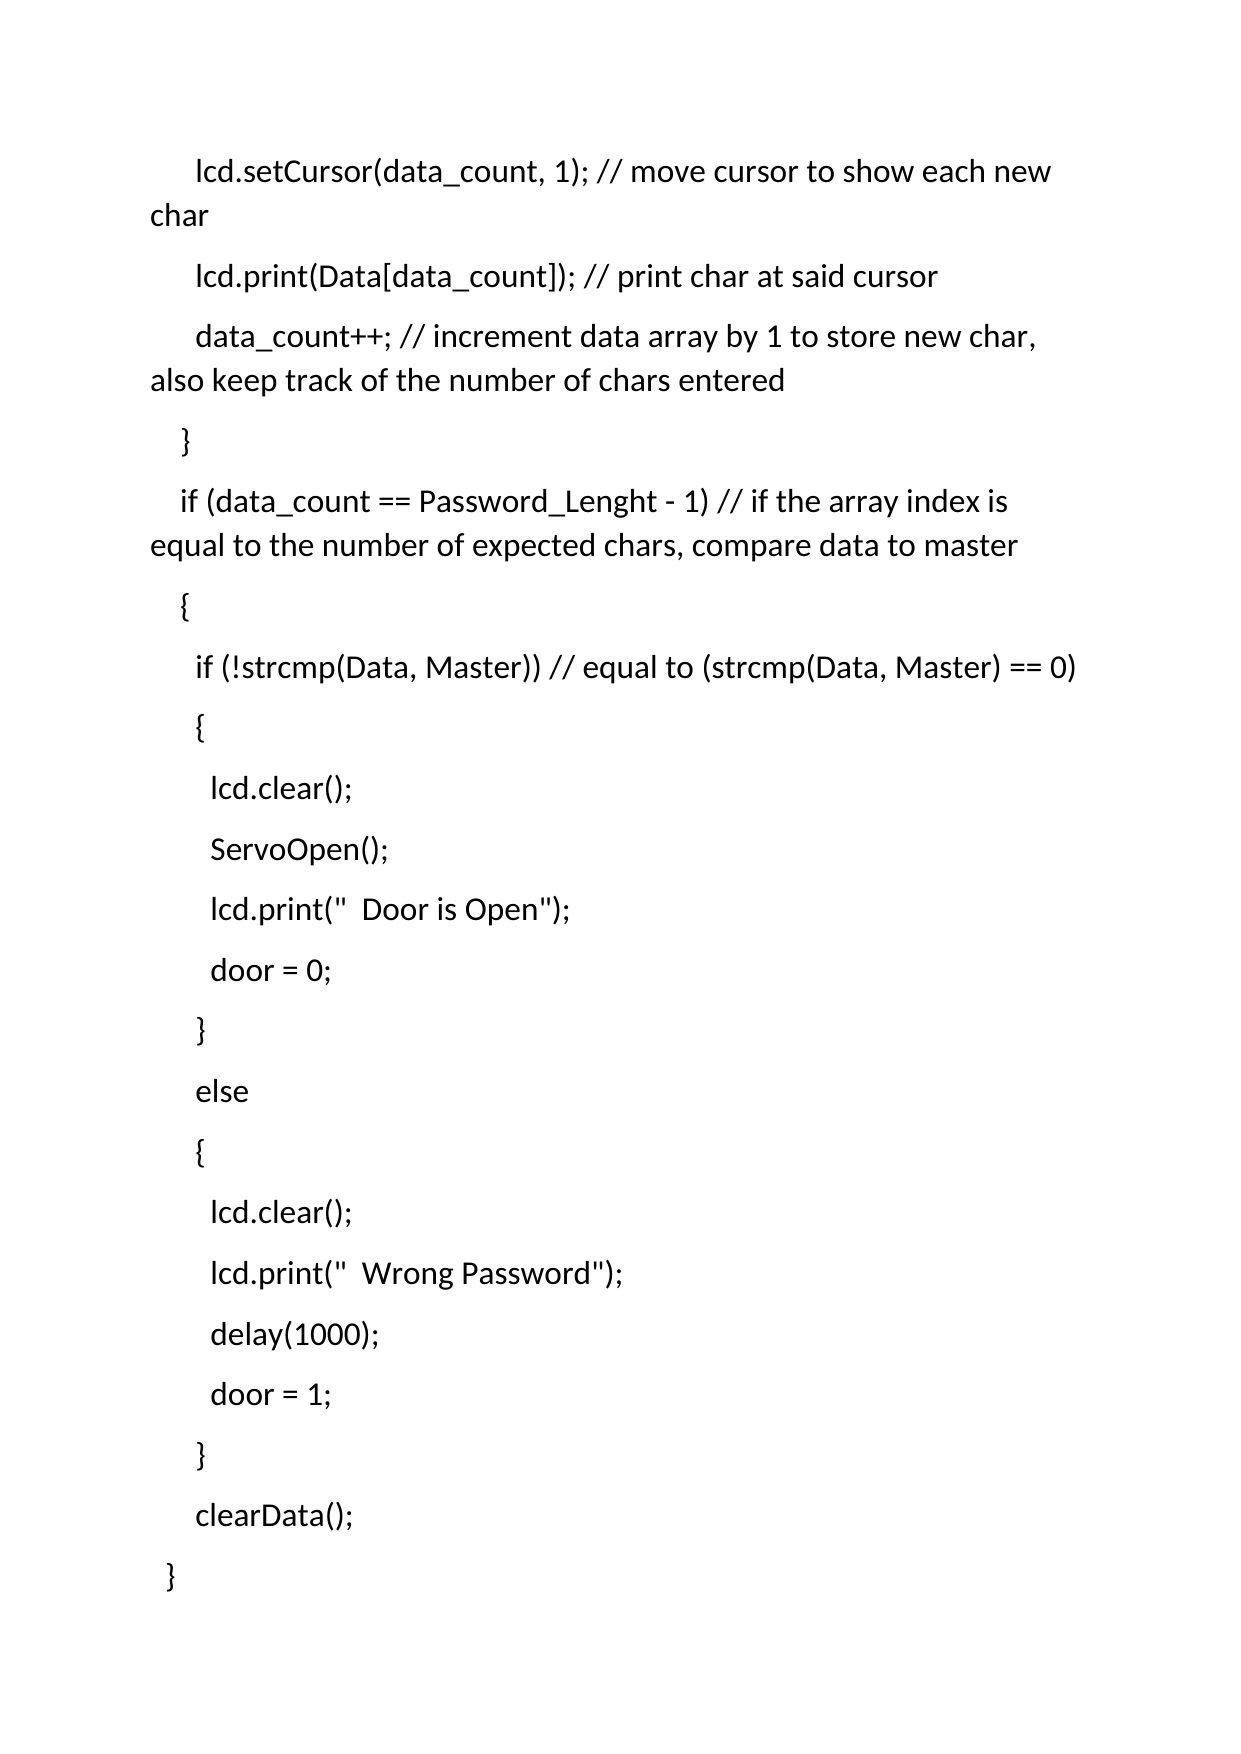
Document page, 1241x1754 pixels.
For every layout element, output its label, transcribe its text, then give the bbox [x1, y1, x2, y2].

text } [150, 1434, 1090, 1474]
text delay(1000); [150, 1312, 1090, 1353]
text lcd.clear(); [150, 1191, 1090, 1232]
text clearData(); [150, 1494, 1090, 1535]
text { [150, 706, 1090, 747]
text lcd.print(" Wrong Password"); [150, 1252, 1090, 1293]
text { [150, 1131, 1090, 1171]
text if (data_count == Password_Lenght - 1) // if the array index is equal to the number of expected chars, compare data to master [150, 480, 1090, 565]
text } [150, 1009, 1090, 1050]
text lcd.print(Data[data_count]); // print char at said cursor [150, 254, 1090, 295]
text ServoOpen(); [150, 827, 1090, 868]
text } [150, 1555, 1090, 1596]
text { [150, 585, 1090, 626]
text lcd.print(" Door is Open"); [150, 888, 1090, 929]
text data_count++; // increment data array by 1 to store new char, also keep track of the number of chars entered [150, 315, 1090, 400]
text door = 0; [150, 949, 1090, 989]
text lcd.setCursor(data_count, 1); // move cursor to show each new char [150, 150, 1090, 235]
text } [150, 420, 1090, 461]
text if (!strcmp(Data, Master)) // equal to (strcmp(Data, Master) == 0) [150, 646, 1090, 686]
text door = 1; [150, 1373, 1090, 1414]
text lcd.clear(); [150, 767, 1090, 808]
text else [150, 1070, 1090, 1111]
